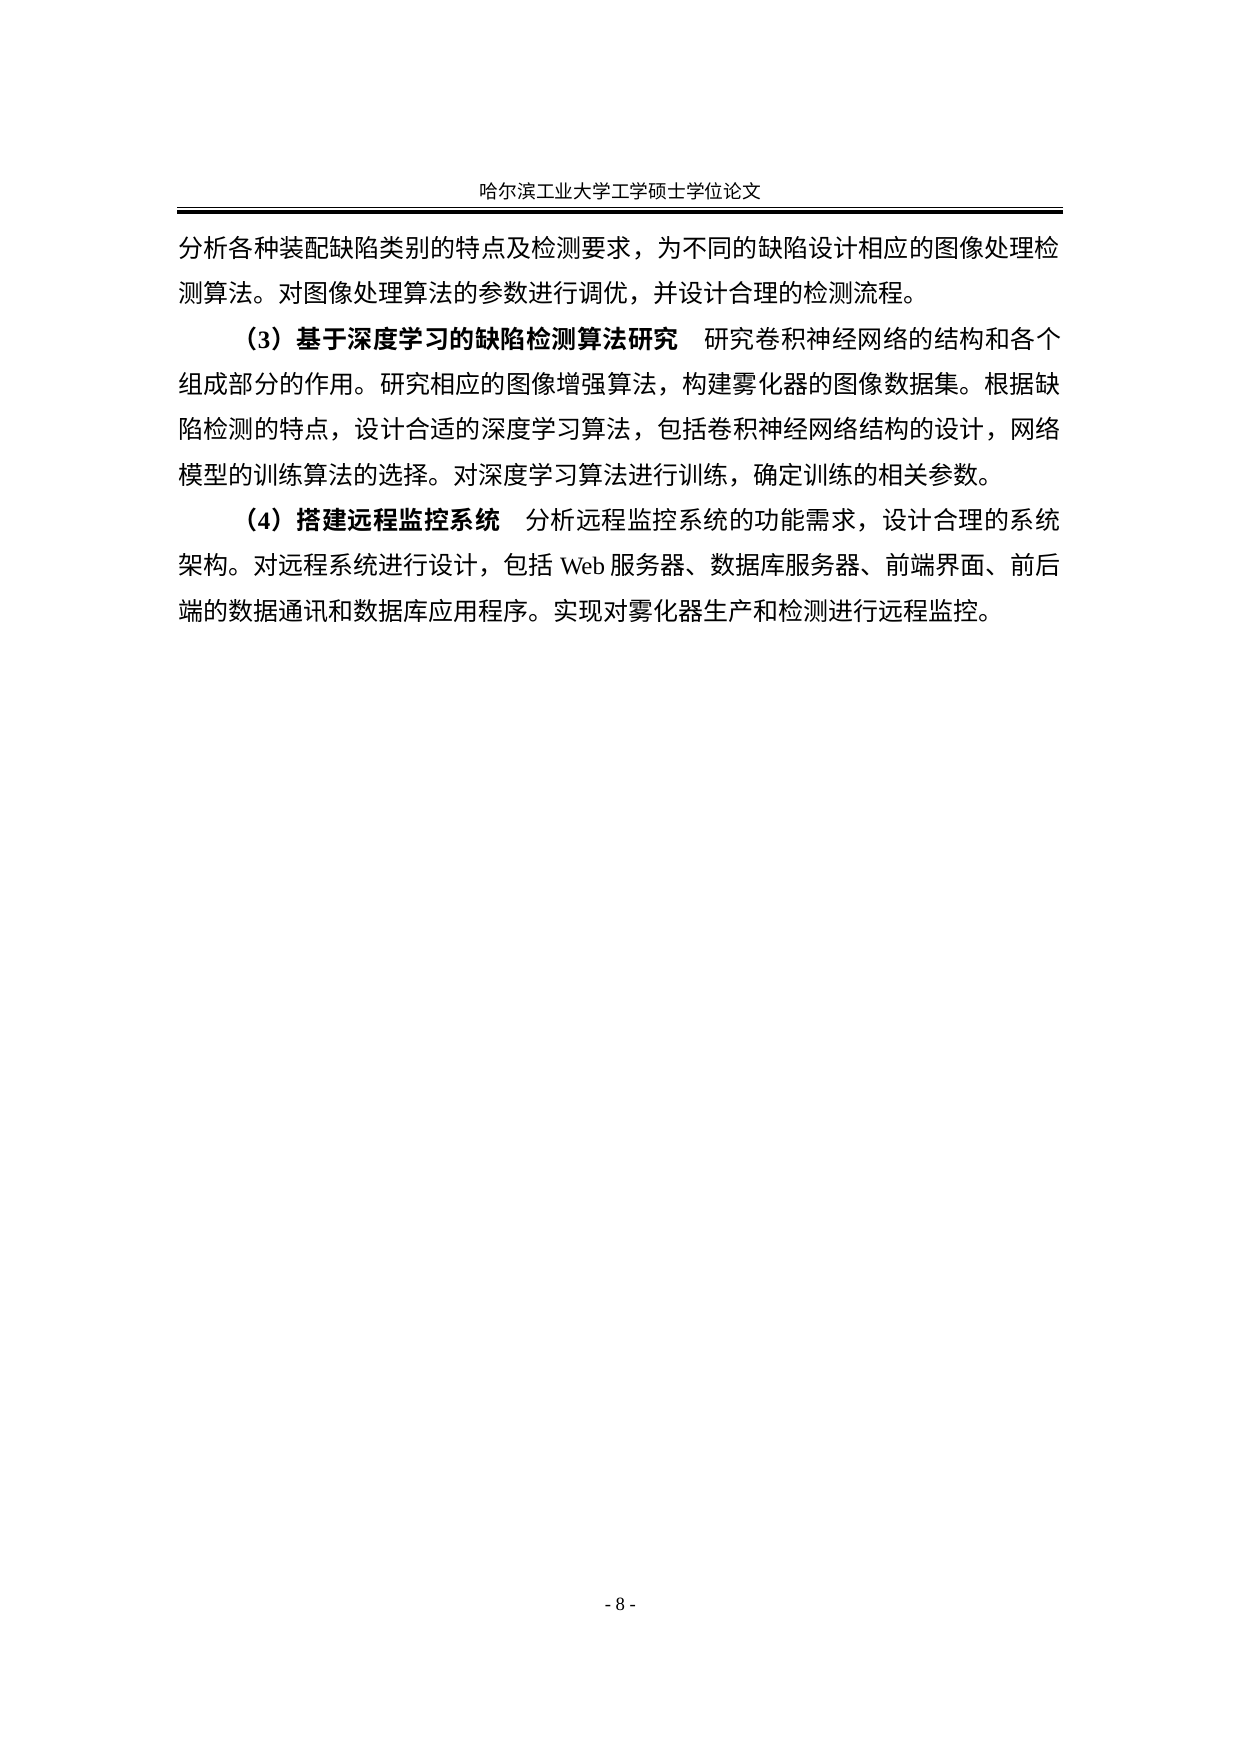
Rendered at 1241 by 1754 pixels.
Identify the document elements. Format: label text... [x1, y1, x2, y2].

text （3）基于深度学习的缺陷检测算法研究 研究卷积神经网络的结构和各个组成部分的作用。研究相应的图像增强算法，构建雾化器的图像数据集。根据缺陷检测的特点，设计合适的深度学习算法，包括卷积神经网络结构的设计，网络模型的训练算法的选择。对深度学习算法进行训练，确定训练的相关参数。 [178, 319, 1062, 491]
text （4）搭建远程监控系统 分析远程监控系统的功能需求，设计合理的系统架构。对远程系统进行设计，包括Web服务器、数据库服务器、前端界面、前后端的数据通讯和数据库应用程序。实现对雾化器生产和检测进行远程监控。 [178, 500, 1062, 627]
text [178, 228, 1062, 310]
